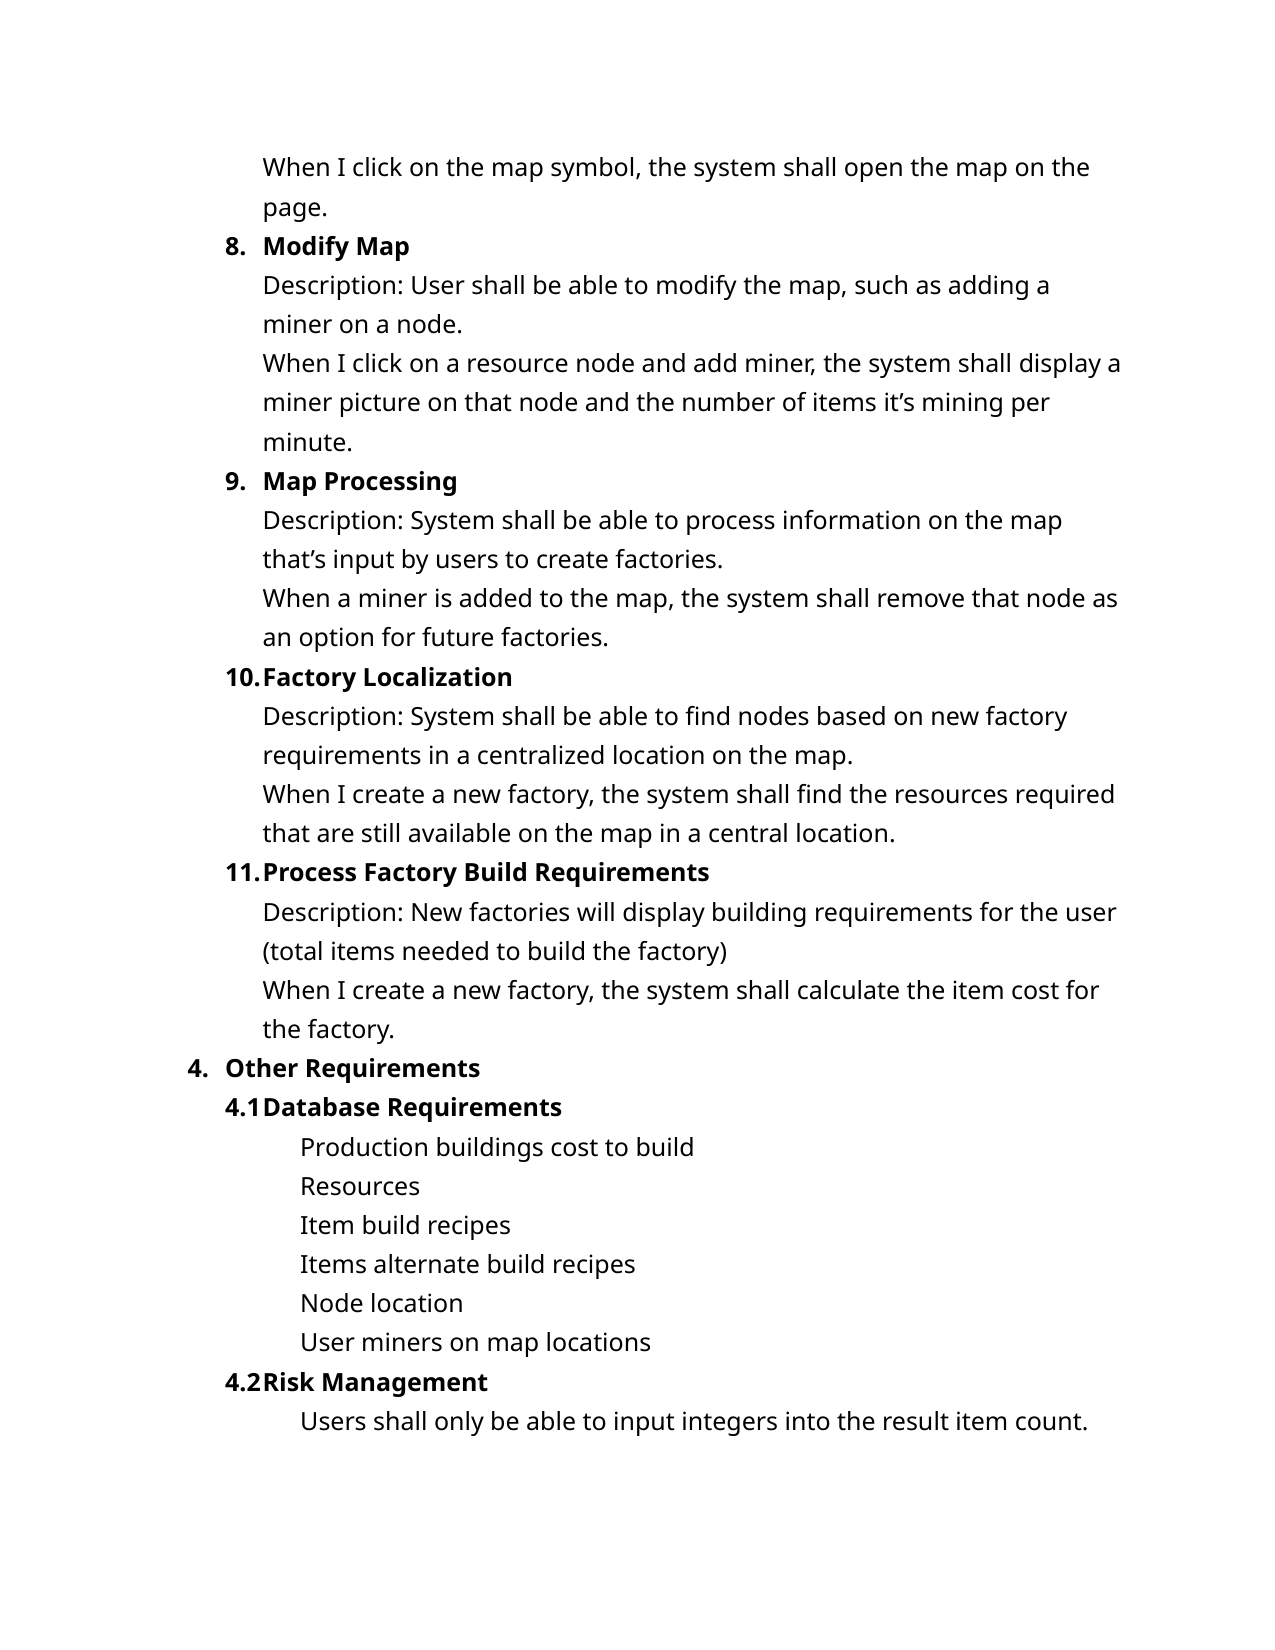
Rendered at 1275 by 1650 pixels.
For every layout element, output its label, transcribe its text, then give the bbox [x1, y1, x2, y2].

list Risk Management [225, 1364, 1125, 1398]
list When I create a new factory, the system shall find the resources required that are still available on the map in a central location. [262, 777, 1125, 850]
list Map Processing [225, 463, 1125, 497]
list Node location [225, 1286, 1125, 1320]
list When I click on a resource node and add miner, the system shall display a miner picture on that node and the number of items it’s mining per minute. [262, 346, 1125, 458]
list When a miner is added to the map, the system shall remove that node as an option for future factories. [262, 581, 1125, 654]
list Database Requirements [225, 1090, 1125, 1124]
list Description: New factories will display building requirements for the user (total items needed to build the factory) [262, 894, 1125, 967]
list User miners on map locations [225, 1325, 1125, 1359]
list Items alternate build recipes [225, 1247, 1125, 1281]
list Process Factory Build Requirements [225, 855, 1125, 889]
list Users shall only be able to input integers into the result item count. [300, 1403, 1125, 1437]
list Other Requirements [187, 1051, 1125, 1085]
list When I click on the map symbol, the system shall open the map on the page. [262, 150, 1125, 223]
list Item build recipes [225, 1207, 1125, 1242]
list Description: System shall be able to process information on the map that’s input by users to create factories. [262, 502, 1125, 576]
list Modify Map [225, 228, 1125, 262]
list Factory Localization [225, 659, 1125, 693]
list Resources [225, 1168, 1125, 1202]
list Production buildings cost to build [225, 1129, 1125, 1163]
list When I create a new factory, the system shall calculate the item cost for the factory. [262, 972, 1125, 1046]
list Description: System shall be able to find nodes based on new factory requirements in a centralized location on the map. [262, 698, 1125, 772]
list Description: User shall be able to modify the map, such as adding a miner on a node. [262, 267, 1125, 341]
